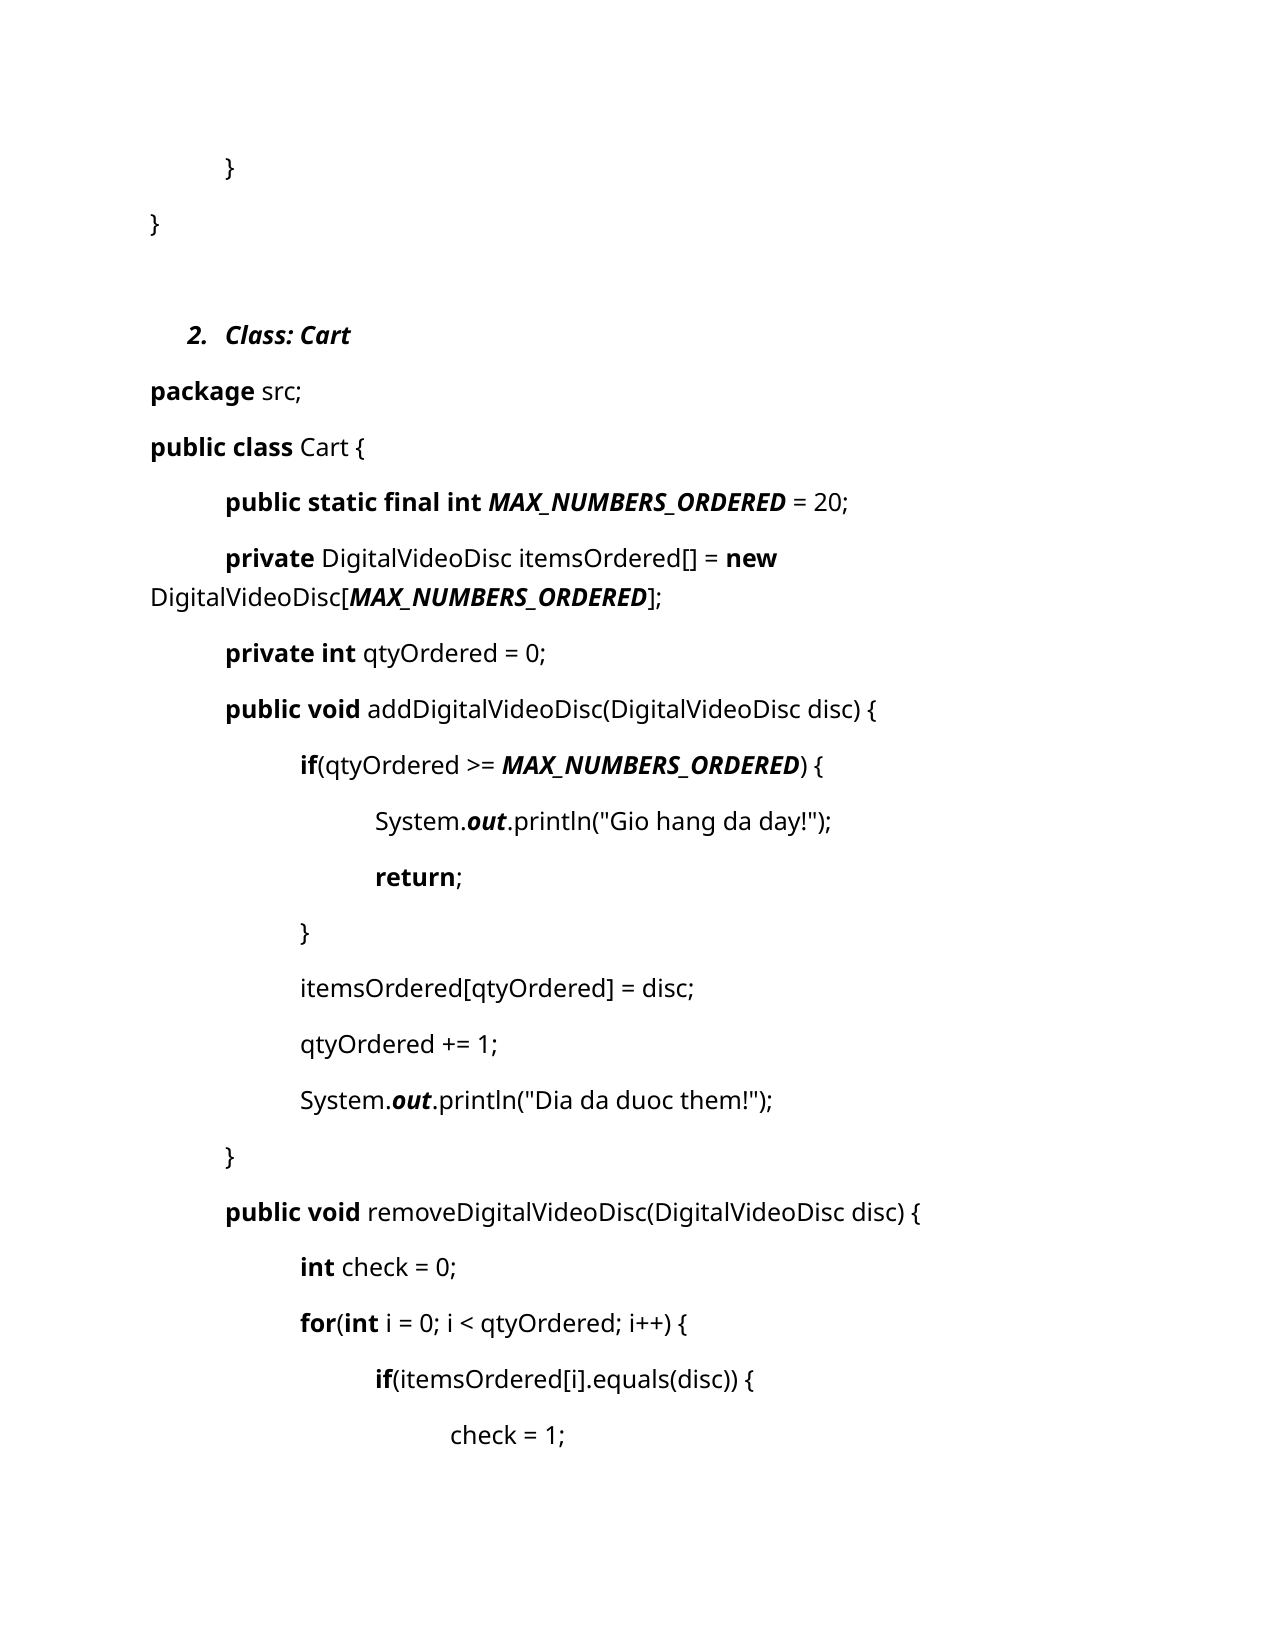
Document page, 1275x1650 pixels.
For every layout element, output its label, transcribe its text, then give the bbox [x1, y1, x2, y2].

text itemsOrdered[qtyOrdered] = disc; [150, 971, 1125, 1005]
text private DigitalVideoDisc itemsOrdered[] = new DigitalVideoDisc[MAX_NUMBERS_ORDERED]; [150, 541, 1125, 614]
text System.out.println("Dia da duoc them!"); [150, 1082, 1125, 1117]
text int check = 0; [150, 1250, 1125, 1284]
text } [150, 915, 1125, 949]
text } [150, 150, 1125, 184]
list Class: Cart [187, 317, 1125, 352]
text if(qtyOrdered >= MAX_NUMBERS_ORDERED) { [150, 747, 1125, 782]
text for(int i = 0; i < qtyOrdered; i++) { [150, 1306, 1125, 1340]
text System.out.println("Gio hang da day!"); [150, 803, 1125, 837]
text public class Cart { [150, 429, 1125, 463]
text qtyOrdered += 1; [150, 1027, 1125, 1061]
text public static final int MAX_NUMBERS_ORDERED = 20; [150, 485, 1125, 519]
text public void addDigitalVideoDisc(DigitalVideoDisc disc) { [150, 692, 1125, 726]
text public void removeDigitalVideoDisc(DigitalVideoDisc disc) { [150, 1194, 1125, 1228]
text if(itemsOrdered[i].equals(disc)) { [150, 1362, 1125, 1396]
text check = 1; [150, 1417, 1125, 1452]
text } [150, 1138, 1125, 1172]
text } [150, 206, 1125, 240]
text return; [150, 859, 1125, 893]
text package src; [150, 373, 1125, 407]
text private int qtyOrdered = 0; [150, 636, 1125, 670]
